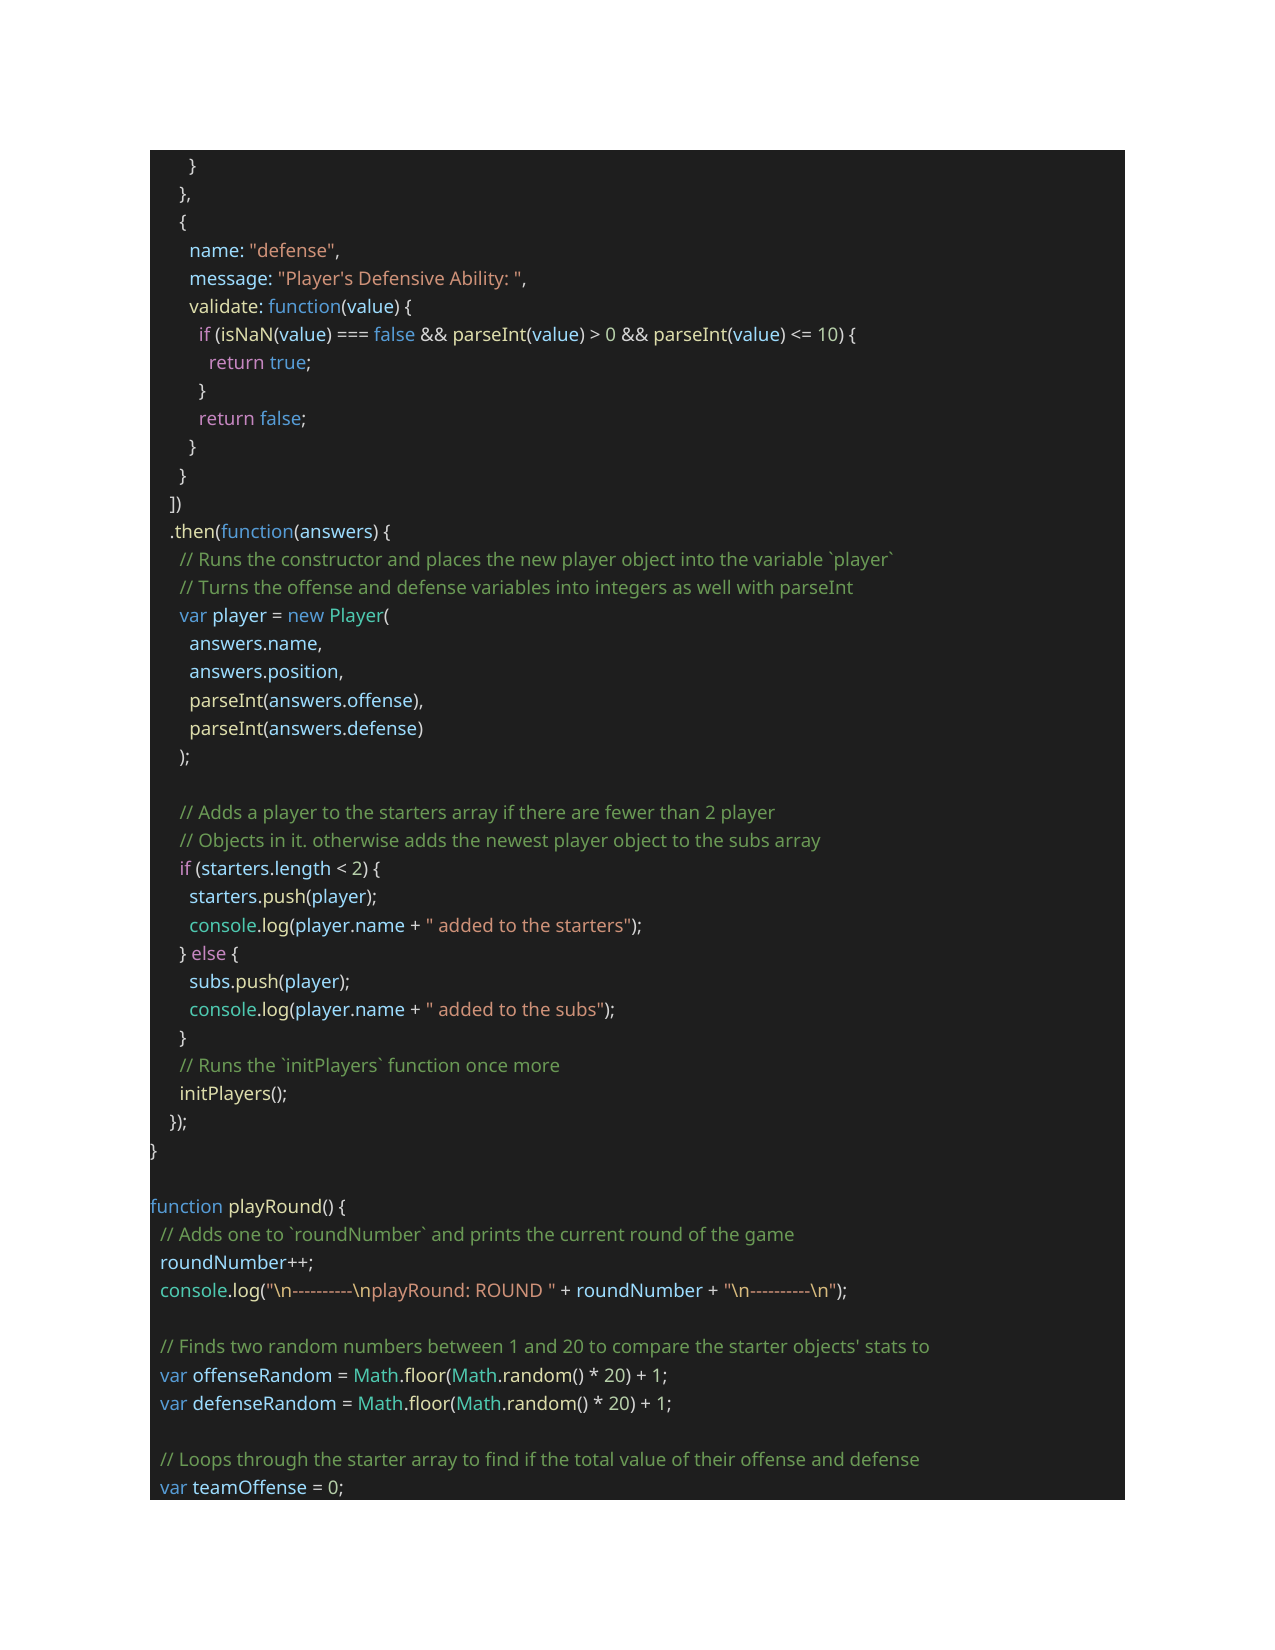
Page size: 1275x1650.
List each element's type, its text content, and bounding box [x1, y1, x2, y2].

text // Adds a player to the starters array if there are fewer than 2 player [150, 797, 1125, 825]
text } [150, 1134, 1125, 1162]
text } [150, 1022, 1125, 1050]
text .then(function(answers) { [150, 516, 1125, 544]
text if (starters.length < 2) { [150, 853, 1125, 881]
text message: "Player's Defensive Ability: ", [150, 262, 1125, 291]
text }); [150, 1106, 1125, 1134]
text // Finds two random numbers between 1 and 20 to compare the starter objects' stats to [150, 1331, 1125, 1359]
text } [150, 459, 1125, 487]
text var teamOffense = 0; [150, 1472, 1125, 1500]
text initPlayers(); [150, 1078, 1125, 1106]
text parseInt(answers.defense) [150, 712, 1125, 741]
text function playRound() { [150, 1191, 1125, 1219]
text console.log(player.name + " added to the starters"); [150, 909, 1125, 937]
text validate: function(value) { [150, 291, 1125, 319]
text } else { [150, 937, 1125, 966]
text } [150, 431, 1125, 459]
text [150, 319, 1125, 347]
text parseInt(answers.offense), [150, 684, 1125, 712]
text name: "defense", [150, 234, 1125, 262]
text } [150, 150, 1125, 178]
text // Turns the offense and defense variables into integers as well with parseInt [150, 572, 1125, 600]
text ]) [150, 487, 1125, 516]
text answers.name, [150, 628, 1125, 656]
text { [150, 206, 1125, 234]
text roundNumber++; [150, 1247, 1125, 1275]
text console.log("\n----------\nplayRound: ROUND " + roundNumber + "\n----------\n"); [150, 1275, 1125, 1303]
text console.log(player.name + " added to the subs"); [150, 994, 1125, 1022]
text subs.push(player); [150, 966, 1125, 994]
text var offenseRandom = Math.floor(Math.random() * 20) + 1; [150, 1359, 1125, 1387]
text var player = new Player( [150, 600, 1125, 628]
text starters.push(player); [150, 881, 1125, 909]
text var defenseRandom = Math.floor(Math.random() * 20) + 1; [150, 1387, 1125, 1416]
text } [150, 375, 1125, 403]
text }, [150, 178, 1125, 206]
text // Runs the constructor and places the new player object into the variable `player` [150, 544, 1125, 572]
text return true; [150, 347, 1125, 375]
text // Objects in it. otherwise adds the newest player object to the subs array [150, 825, 1125, 853]
text // Runs the `initPlayers` function once more [150, 1050, 1125, 1078]
text // Loops through the starter array to find if the total value of their offense and defense [150, 1444, 1125, 1472]
text ); [150, 741, 1125, 769]
text return false; [150, 403, 1125, 431]
text answers.position, [150, 656, 1125, 684]
text // Adds one to `roundNumber` and prints the current round of the game [150, 1219, 1125, 1247]
